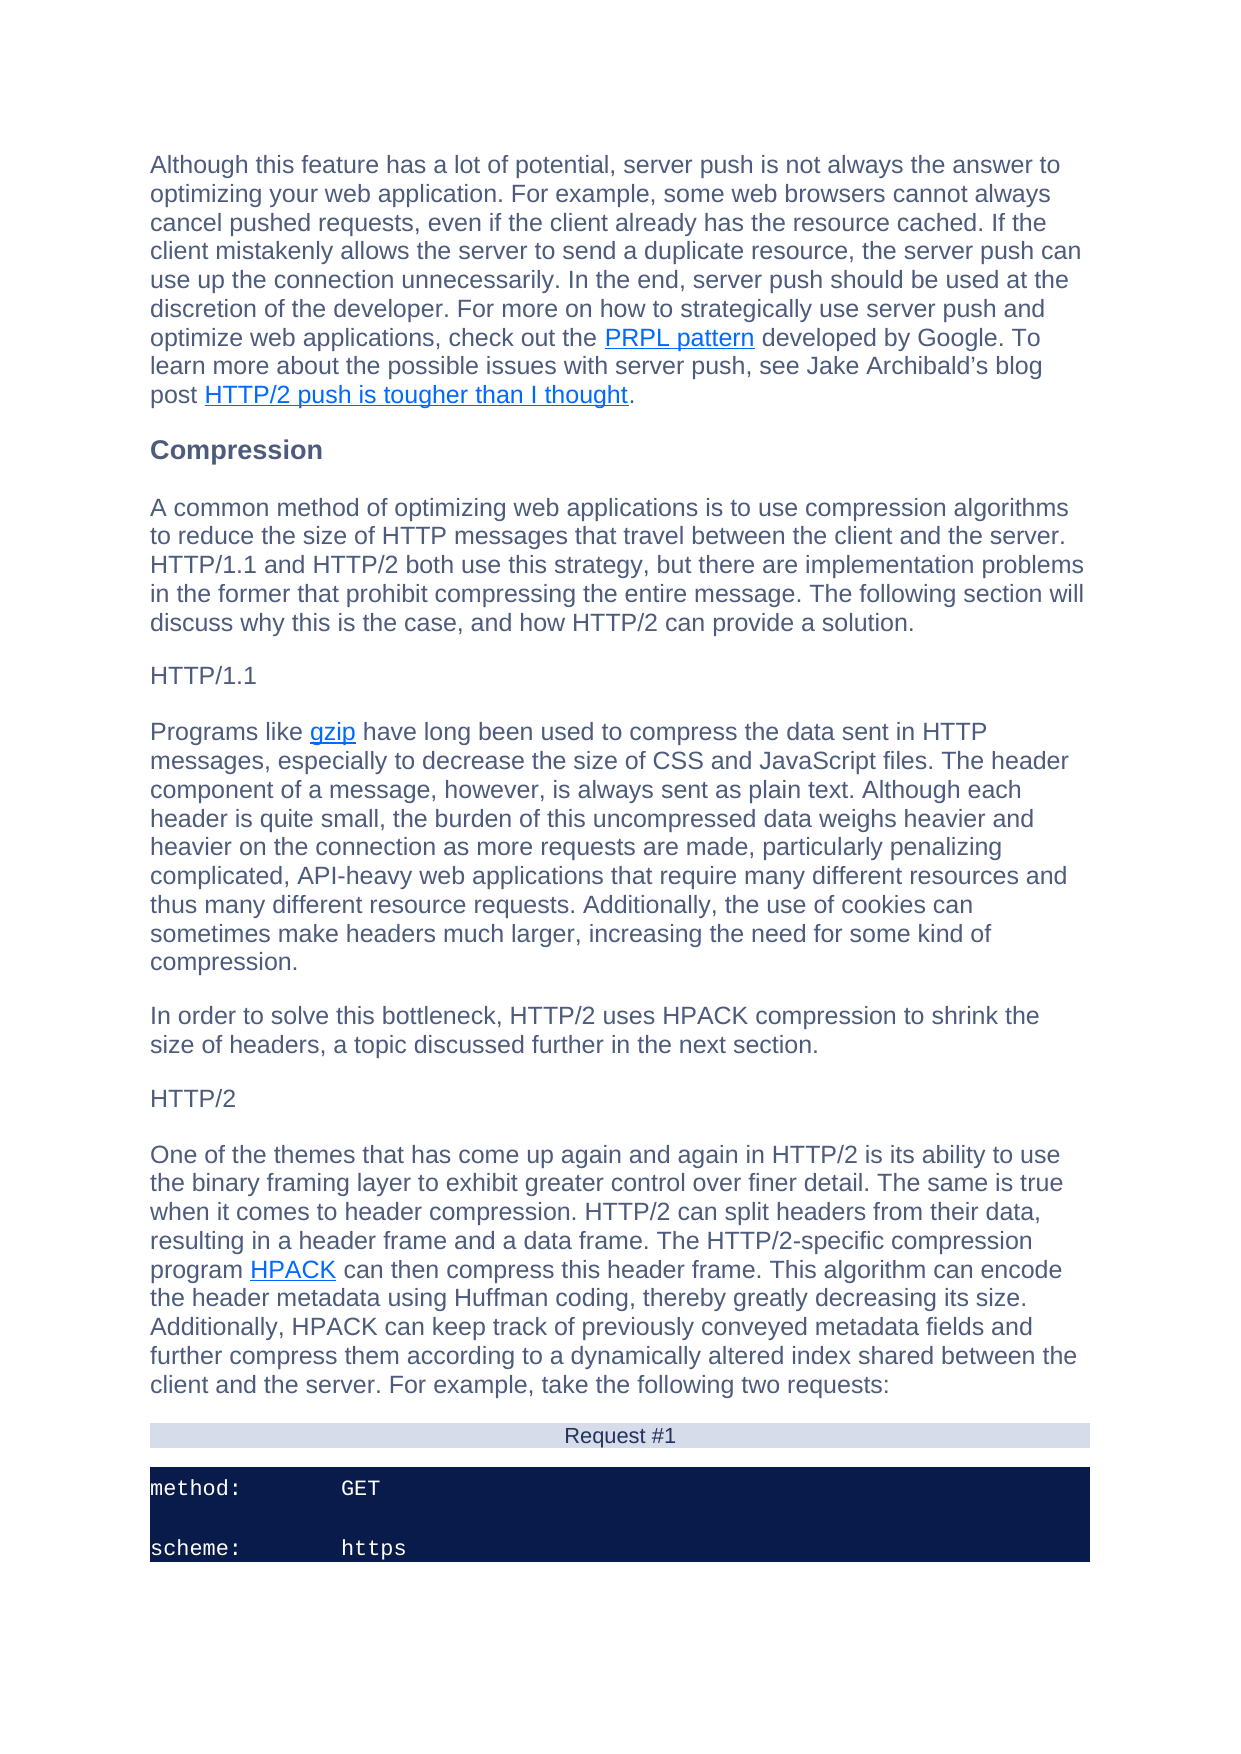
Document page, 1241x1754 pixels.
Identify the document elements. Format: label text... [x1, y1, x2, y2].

text Although this feature has a lot of potential, server push is not always the answer to optimizing your web application. For example, some web browsers cannot always cancel pushed requests, even if the client already has the resource cached. If the client mistakenly allows the server to send a duplicate resource, the server push can use up the connection unnecessarily. In the end, server push should be used at the discretion of the developer. For more on how to strategically use server push and optimize web applications, check out the PRPL pattern developed by Google. To learn more about the possible issues with server push, see Jake Archibald’s blog post HTTP/2 push is tougher than I thought. [150, 150, 1090, 409]
subtitle HTTP/1.1 [150, 661, 1090, 690]
text A common method of optimizing web applications is to use compression algorithms to reduce the size of HTTP messages that travel between the client and the server. HTTP/1.1 and HTTP/2 both use this strategy, but there are implementation problems in the former that prohibit compressing the entire message. The following section will discuss why this is the case, and how HTTP/2 can provide a solution. [150, 492, 1090, 636]
subtitle HTTP/2 [150, 1083, 1090, 1112]
subtitle Compression [150, 434, 1090, 465]
text In order to solve this bottleneck, HTTP/2 uses HPACK compression to shrink the size of headers, a topic discussed further in the next section. [150, 1001, 1090, 1058]
text Programs like gzip have long been used to compress the data sent in HTTP messages, especially to decrease the size of CSS and JavaScript files. The header component of a message, however, is always sent as plain text. Although each header is quite small, the burden of this uncompressed data weighs heavier and heavier on the connection as more requests are made, particularly penalizing complicated, API-heavy web applications that require many different resources and thus many different resource requests. Additionally, the use of cookies can sometimes make headers much larger, increasing the need for some kind of compression. [150, 717, 1090, 976]
text method: GET [150, 1467, 1090, 1502]
text scheme: https [150, 1527, 1090, 1562]
text One of the themes that has come up again and again in HTTP/2 is its ability to use the binary framing layer to exhibit greater control over finer detail. The same is true when it comes to header compression. HTTP/2 can split headers from their data, resulting in a header frame and a data frame. The HTTP/2-specific compression program HPACK can then compress this header frame. This algorithm can encode the header metadata using Huffman coding, thereby greatly decreasing its size. Additionally, HPACK can keep track of previously conveyed metadata fields and further compress them according to a dynamically altered index shared between the client and the server. For example, take the following two requests: [150, 1139, 1090, 1398]
text Request #1 [150, 1423, 1090, 1448]
